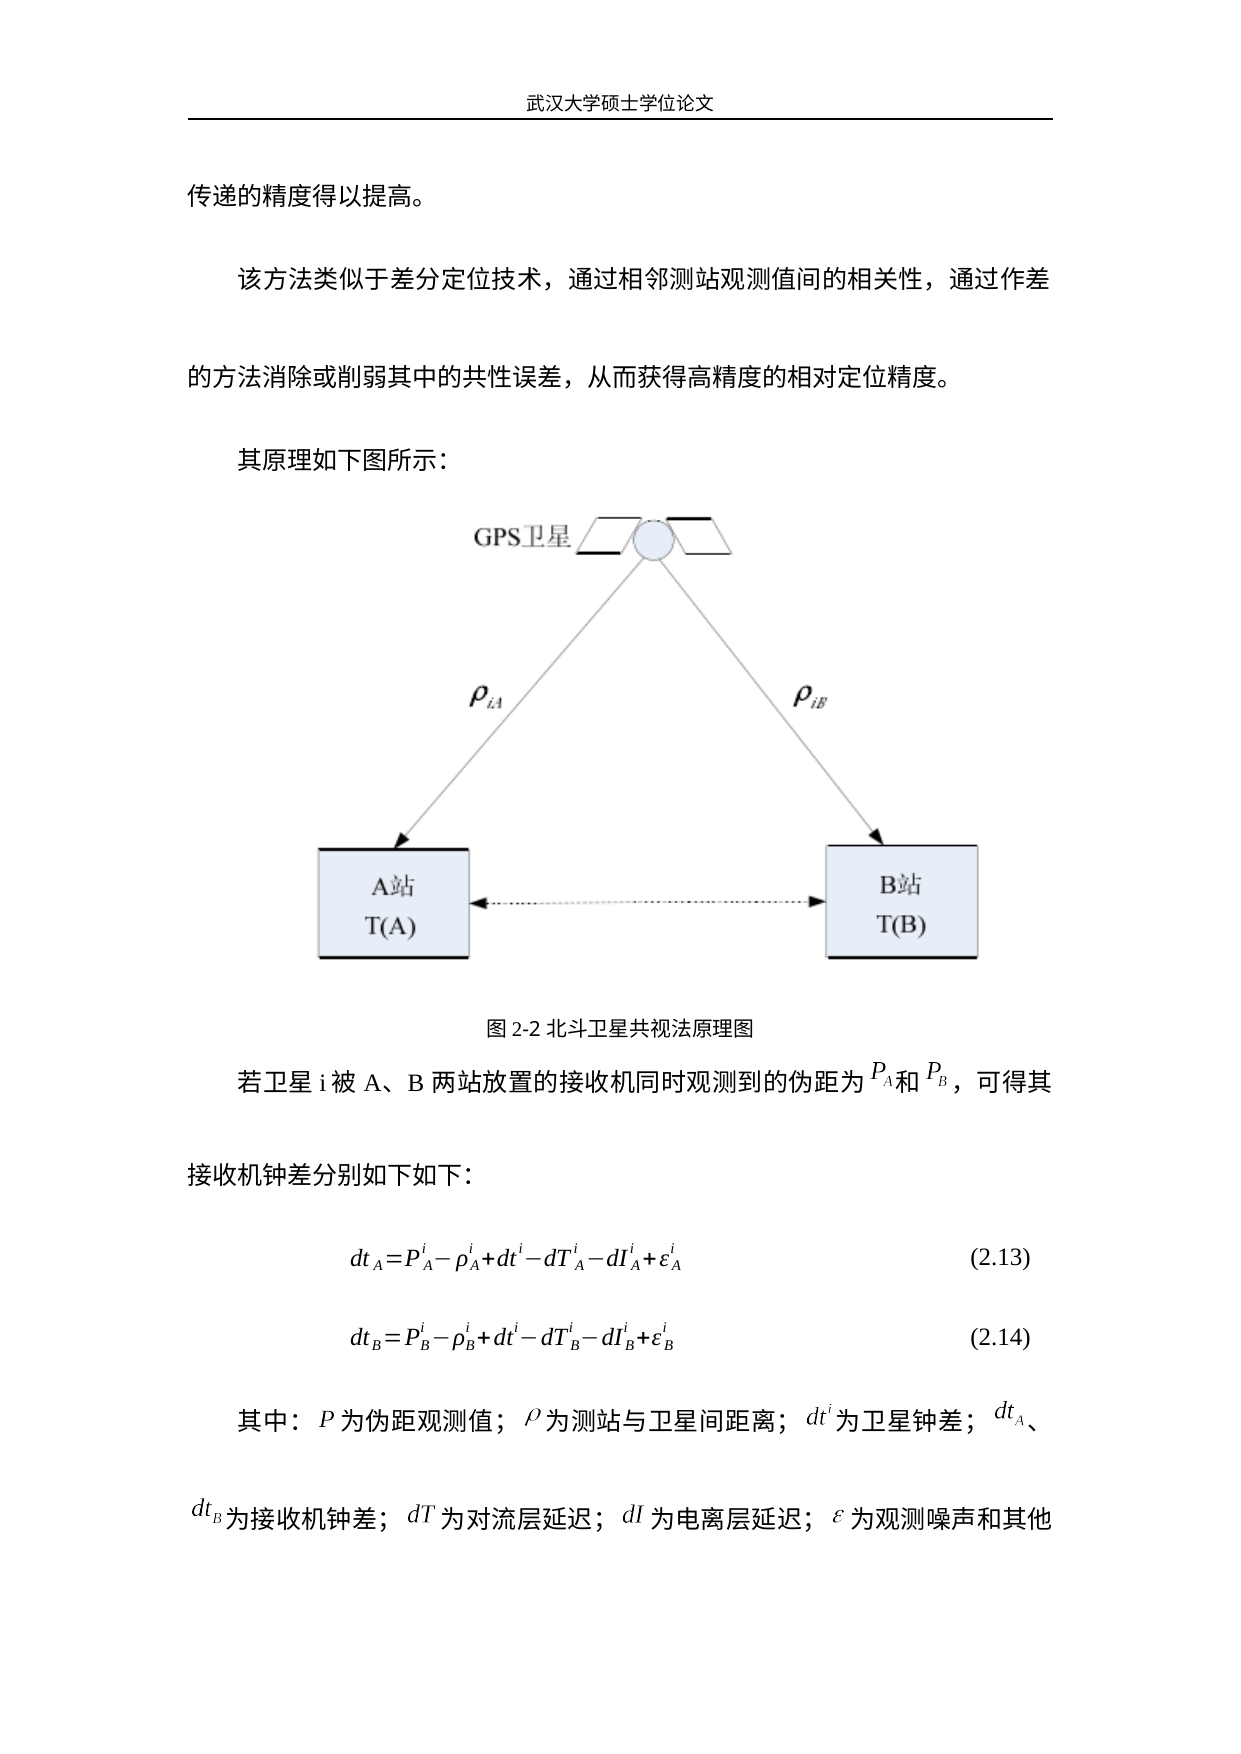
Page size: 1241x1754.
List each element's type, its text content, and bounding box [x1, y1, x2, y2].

text 图 2-2 北斗卫星共视法原理图 [187, 1011, 1053, 1044]
text 该方法类似于差分定位技术，通过相邻测站观测值间的相关性，通过作差的方法消除或削弱其中的共性误差，从而获得高精度的相对定位精度。 [187, 245, 1053, 408]
picture [284, 508, 1007, 983]
text (2.13) [187, 1224, 1053, 1289]
text 其中：为伪距观测值；为测站与卫星间距离；为卫星钟差；、为接收机钟差；为对流层延迟；为电离层延迟；为观测噪声和其他误差。 [187, 1383, 1053, 1546]
text 其原理如下图所示： [187, 426, 1053, 491]
text (2.14) [187, 1304, 1053, 1369]
text 若卫星i被 A、B 两站放置的接收机同时观测到的伪距为和，可得其接收机钟差分别如下如下： [187, 1044, 1053, 1206]
